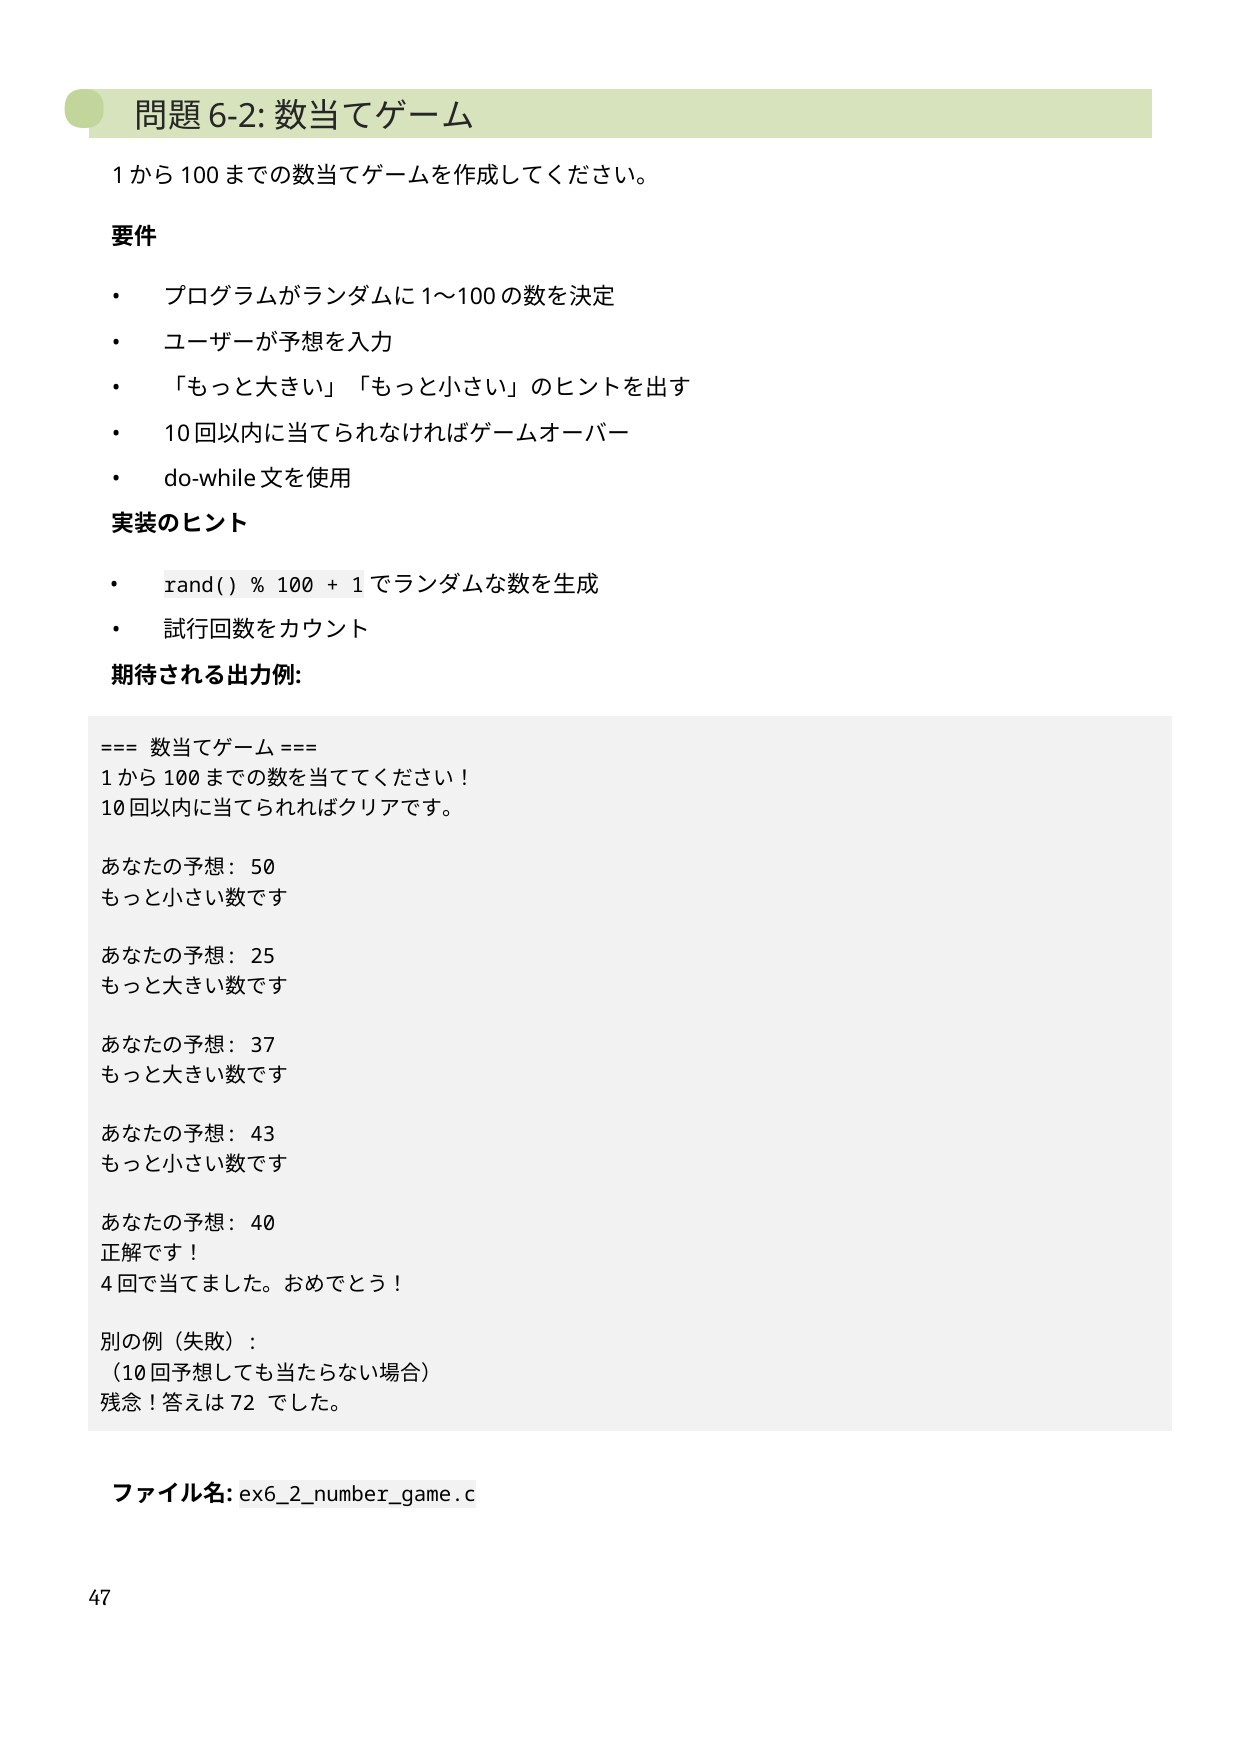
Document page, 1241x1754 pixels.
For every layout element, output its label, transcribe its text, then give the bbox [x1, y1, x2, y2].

list ユーザーが予想を入力 [89, 317, 1152, 358]
list プログラムがランダムに1～100の数を決定 [89, 271, 1152, 313]
list 10回以内に当てられなければゲームオーバー [89, 408, 1152, 449]
text 要件 [89, 211, 1152, 253]
text === 数当てゲーム === 1から100までの数を当ててください！ 10回以内に当てられればクリアです。 あなたの予想: 50 もっと小さい数です あなたの予想: 25 もっと大きい数です あなたの予想: 37 もっと大きい数です あなたの予想: 43 もっと小さい数です あなたの予想: 40 正解です！ 4回で当てました。おめでとう！ 別の例（失敗）: （10回予想しても当たらない場合） 残念！答えは 72 でした。 [100, 729, 1160, 1418]
text 実装のヒント [89, 498, 1152, 540]
text ファイル名: ex6_2_number_game.c [89, 1468, 1152, 1510]
text 1から100までの数当てゲームを作成してください。 [89, 151, 1152, 192]
subtitle 問題6-2: 数当てゲーム [89, 89, 1152, 138]
list rand() % 100 + 1 でランダムな数を生成 [89, 559, 1152, 601]
list 「もっと大きい」「もっと小さい」のヒントを出す [89, 362, 1152, 404]
text 期待される出力例: [89, 650, 1152, 691]
list do-while文を使用 [89, 453, 1152, 495]
list 試行回数をカウント [89, 604, 1152, 646]
